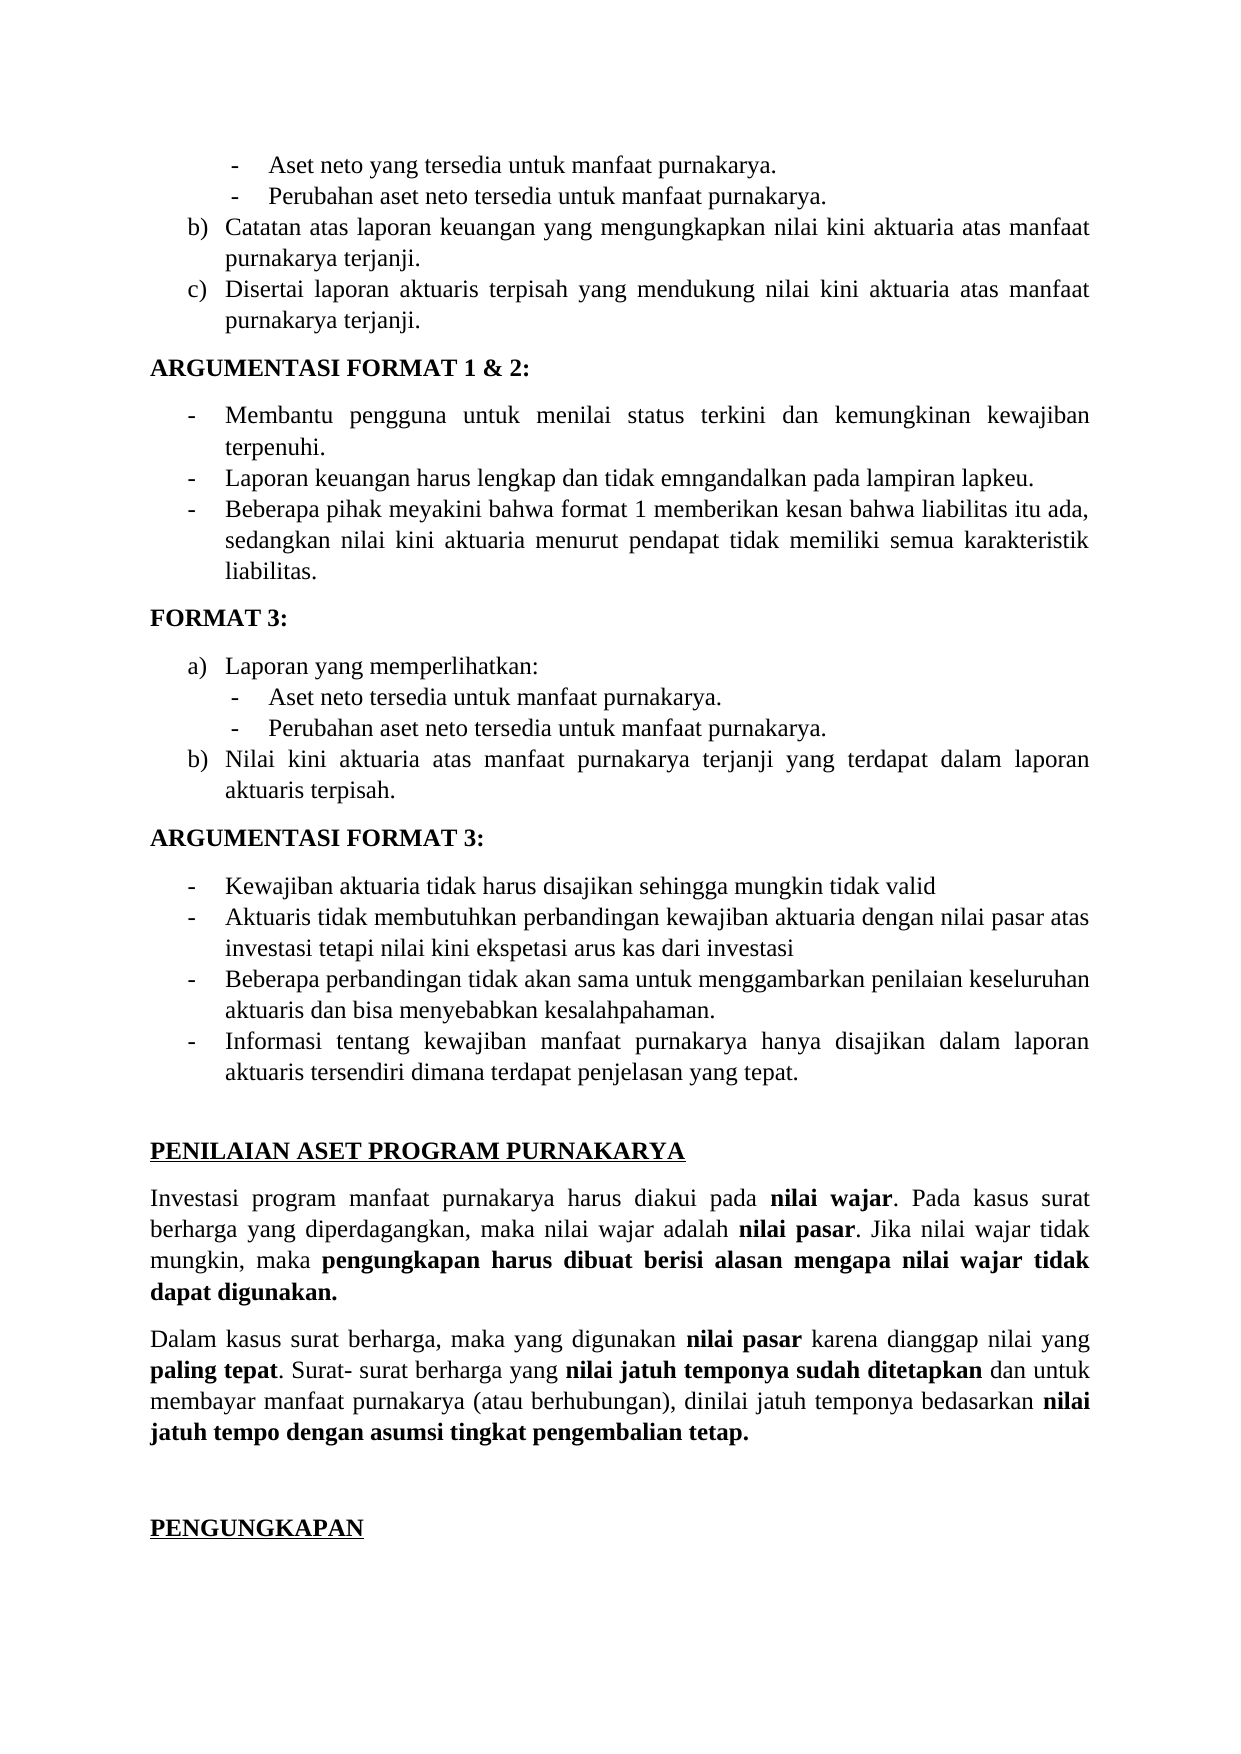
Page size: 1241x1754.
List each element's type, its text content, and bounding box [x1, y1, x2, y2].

list Perubahan aset neto tersedia untuk manfaat purnakarya. [231, 713, 1090, 742]
text FORMAT 3: [150, 603, 1090, 632]
list Laporan yang memperlihatkan: [187, 651, 1090, 680]
list Perubahan aset neto tersedia untuk manfaat purnakarya. [231, 181, 1090, 210]
list Beberapa pihak meyakini bahwa format 1 memberikan kesan bahwa liabilitas itu ada, sedangkan nilai kini aktuaria menurut pendapat tidak memiliki semua karakteristik liabilitas. [187, 494, 1090, 584]
text ARGUMENTASI FORMAT 1 & 2: [150, 353, 1090, 382]
list Catatan atas laporan keuangan yang mengungkapkan nilai kini aktuaria atas manfaat purnakarya terjanji. [187, 212, 1090, 272]
text Investasi program manfaat purnakarya harus diakui pada nilai wajar. Pada kasus surat berharga yang diperdagangkan, maka nilai wajar adalah nilai pasar. Jika nilai wajar tidak mungkin, maka pengungkapan harus dibuat berisi alasan mengapa nilai wajar tidak dapat digunakan. [150, 1183, 1090, 1305]
list Aset neto yang tersedia untuk manfaat purnakarya. [231, 150, 1090, 179]
list Aktuaris tidak membutuhkan perbandingan kewajiban aktuaria dengan nilai pasar atas investasi tetapi nilai kini ekspetasi arus kas dari investasi [187, 902, 1090, 962]
text PENILAIAN ASET PROGRAM PURNAKARYA [150, 1136, 1090, 1164]
text PENGUNGKAPAN [150, 1513, 1090, 1542]
list Informasi tentang kewajiban manfaat purnakarya hanya disajikan dalam laporan aktuaris tersendiri dimana terdapat penjelasan yang tepat. [187, 1026, 1090, 1086]
text ARGUMENTASI FORMAT 3: [150, 823, 1090, 852]
list Kewajiban aktuaria tidak harus disajikan sehingga mungkin tidak valid [187, 871, 1090, 899]
list Membantu pengguna untuk menilai status terkini dan kemungkinan kewajiban terpenuhi. [187, 401, 1090, 460]
list Disertai laporan aktuaris terpisah yang mendukung nilai kini aktuaria atas manfaat purnakarya terjanji. [187, 274, 1090, 334]
list Beberapa perbandingan tidak akan sama untuk menggambarkan penilaian keseluruhan aktuaris dan bisa menyebabkan kesalahpahaman. [187, 964, 1090, 1024]
list Nilai kini aktuaria atas manfaat purnakarya terjanji yang terdapat dalam laporan aktuaris terpisah. [187, 744, 1090, 804]
list Laporan keuangan harus lengkap dan tidak emngandalkan pada lampiran lapkeu. [187, 463, 1090, 491]
list Aset neto tersedia untuk manfaat purnakarya. [231, 682, 1090, 711]
text Dalam kasus surat berharga, maka yang digunakan nilai pasar karena dianggap nilai yang paling tepat. Surat- surat berharga yang nilai jatuh temponya sudah ditetapkan dan untuk membayar manfaat purnakarya (atau berhubungan), dinilai jatuh temponya bedasarkan nilai jatuh tempo dengan asumsi tingkat pengembalian tetap. [150, 1324, 1090, 1446]
